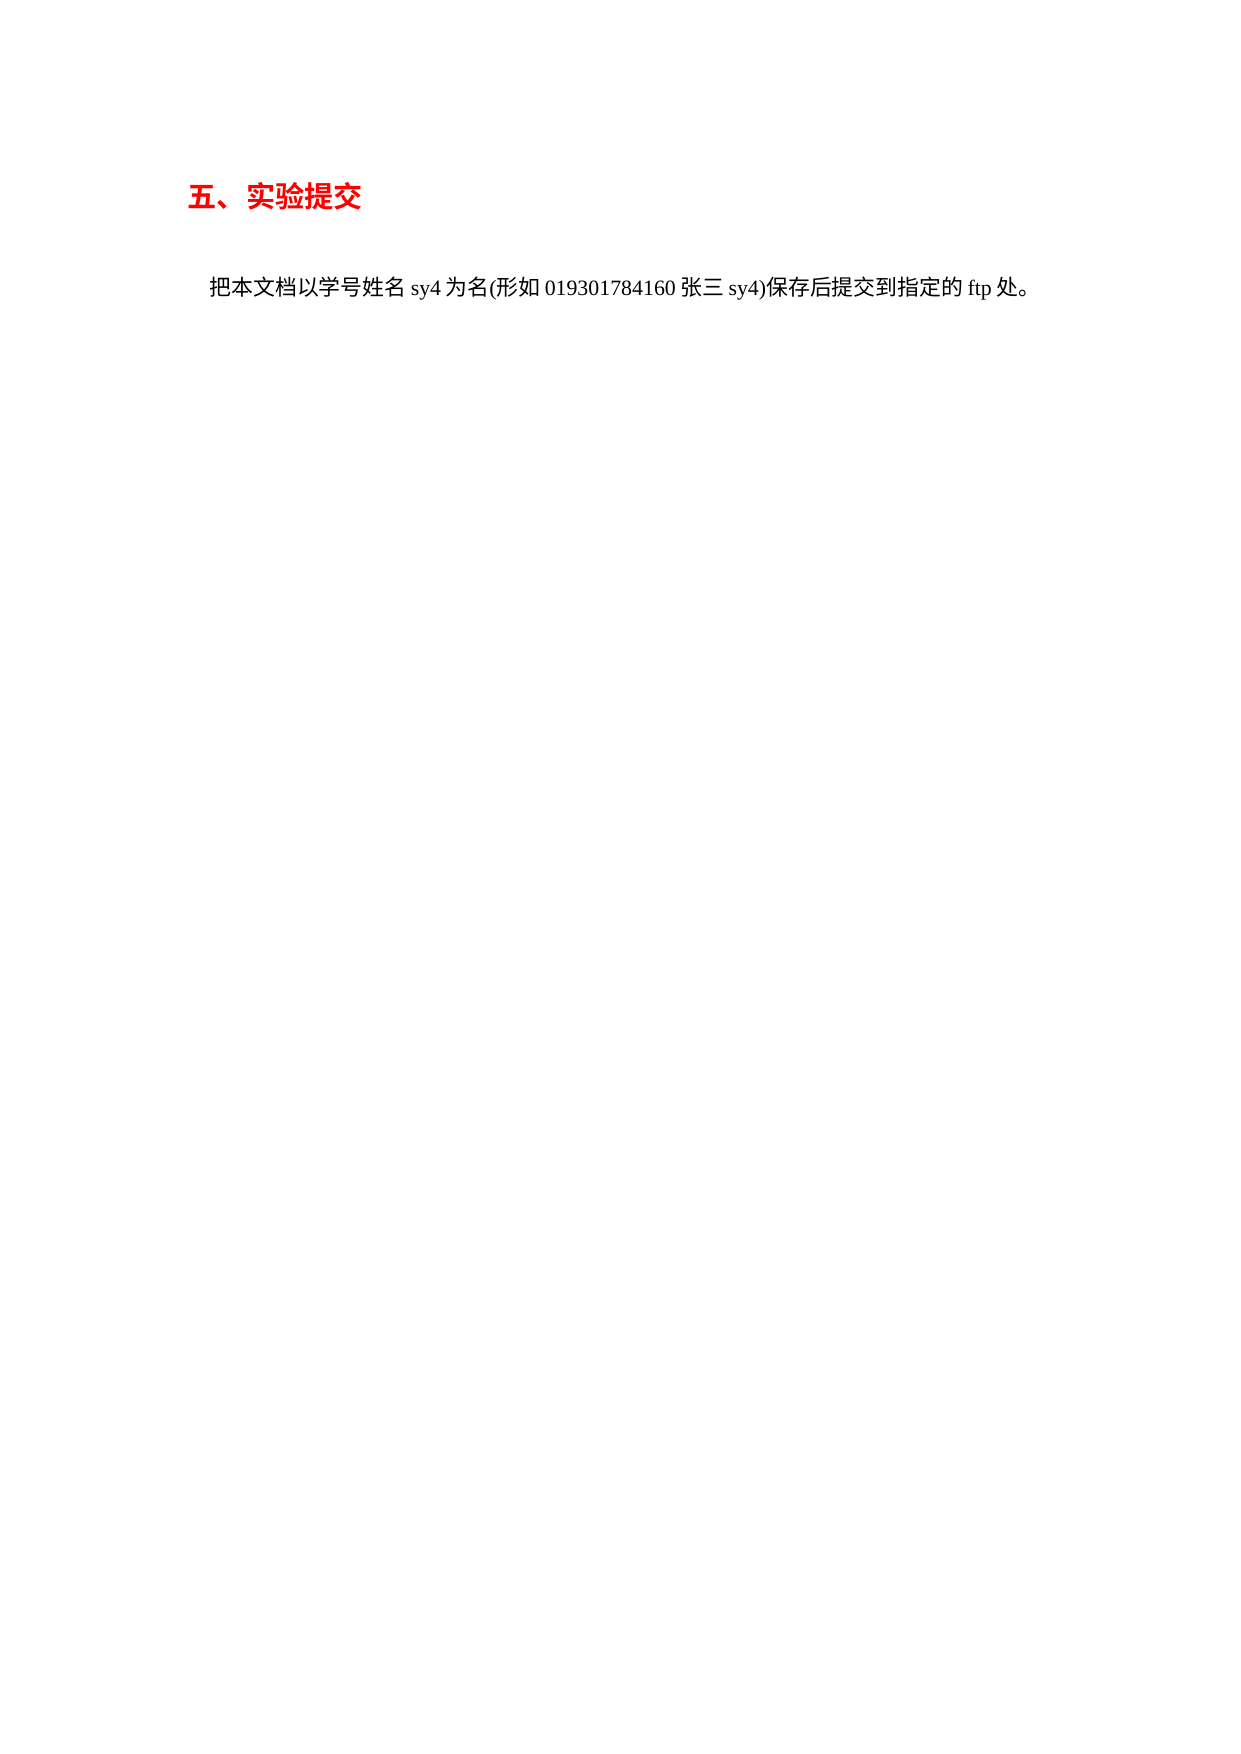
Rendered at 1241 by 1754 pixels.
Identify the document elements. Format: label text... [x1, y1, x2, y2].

text 把本文档以学号姓名sy4为名(形如019301784160张三sy4)保存后提交到指定的ftp处。 [187, 269, 1053, 302]
text 五、实验提交 [187, 162, 1053, 227]
